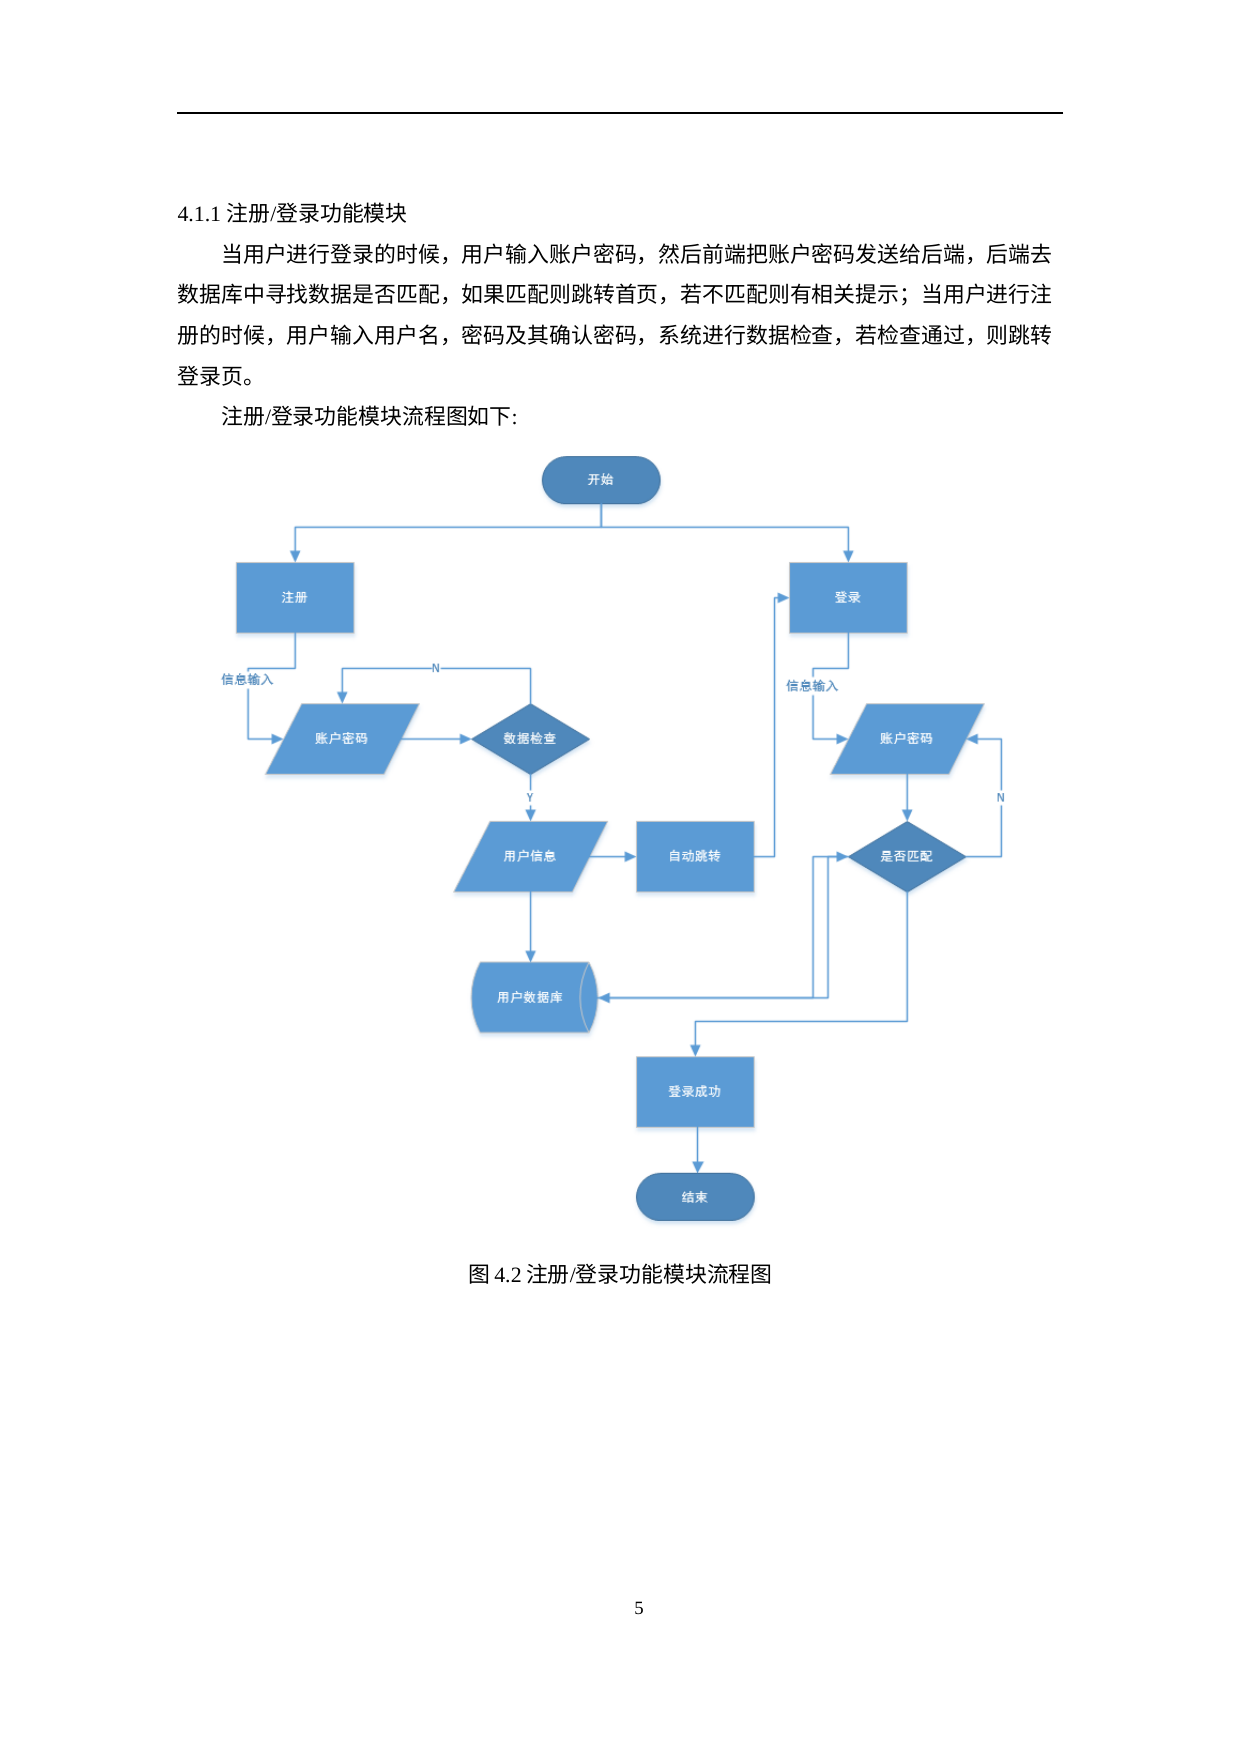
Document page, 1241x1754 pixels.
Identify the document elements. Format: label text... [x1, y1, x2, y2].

text 注册/登录功能模块流程图如下: [177, 399, 1063, 431]
picture [177, 439, 1063, 1252]
text 图4.2注册/登录功能模块流程图 [177, 1257, 1063, 1289]
text 当用户进行登录的时候，用户输入账户密码，然后前端把账户密码发送给后端，后端去数据库中寻找数据是否匹配，如果匹配则跳转首页，若不匹配则有相关提示；当用户进行注册的时候，用户输入用户名，密码及其确认密码，系统进行数据检查，若检查通过，则跳转登录页。 [177, 236, 1063, 391]
text 注册/登录功能模块 [177, 196, 1063, 228]
